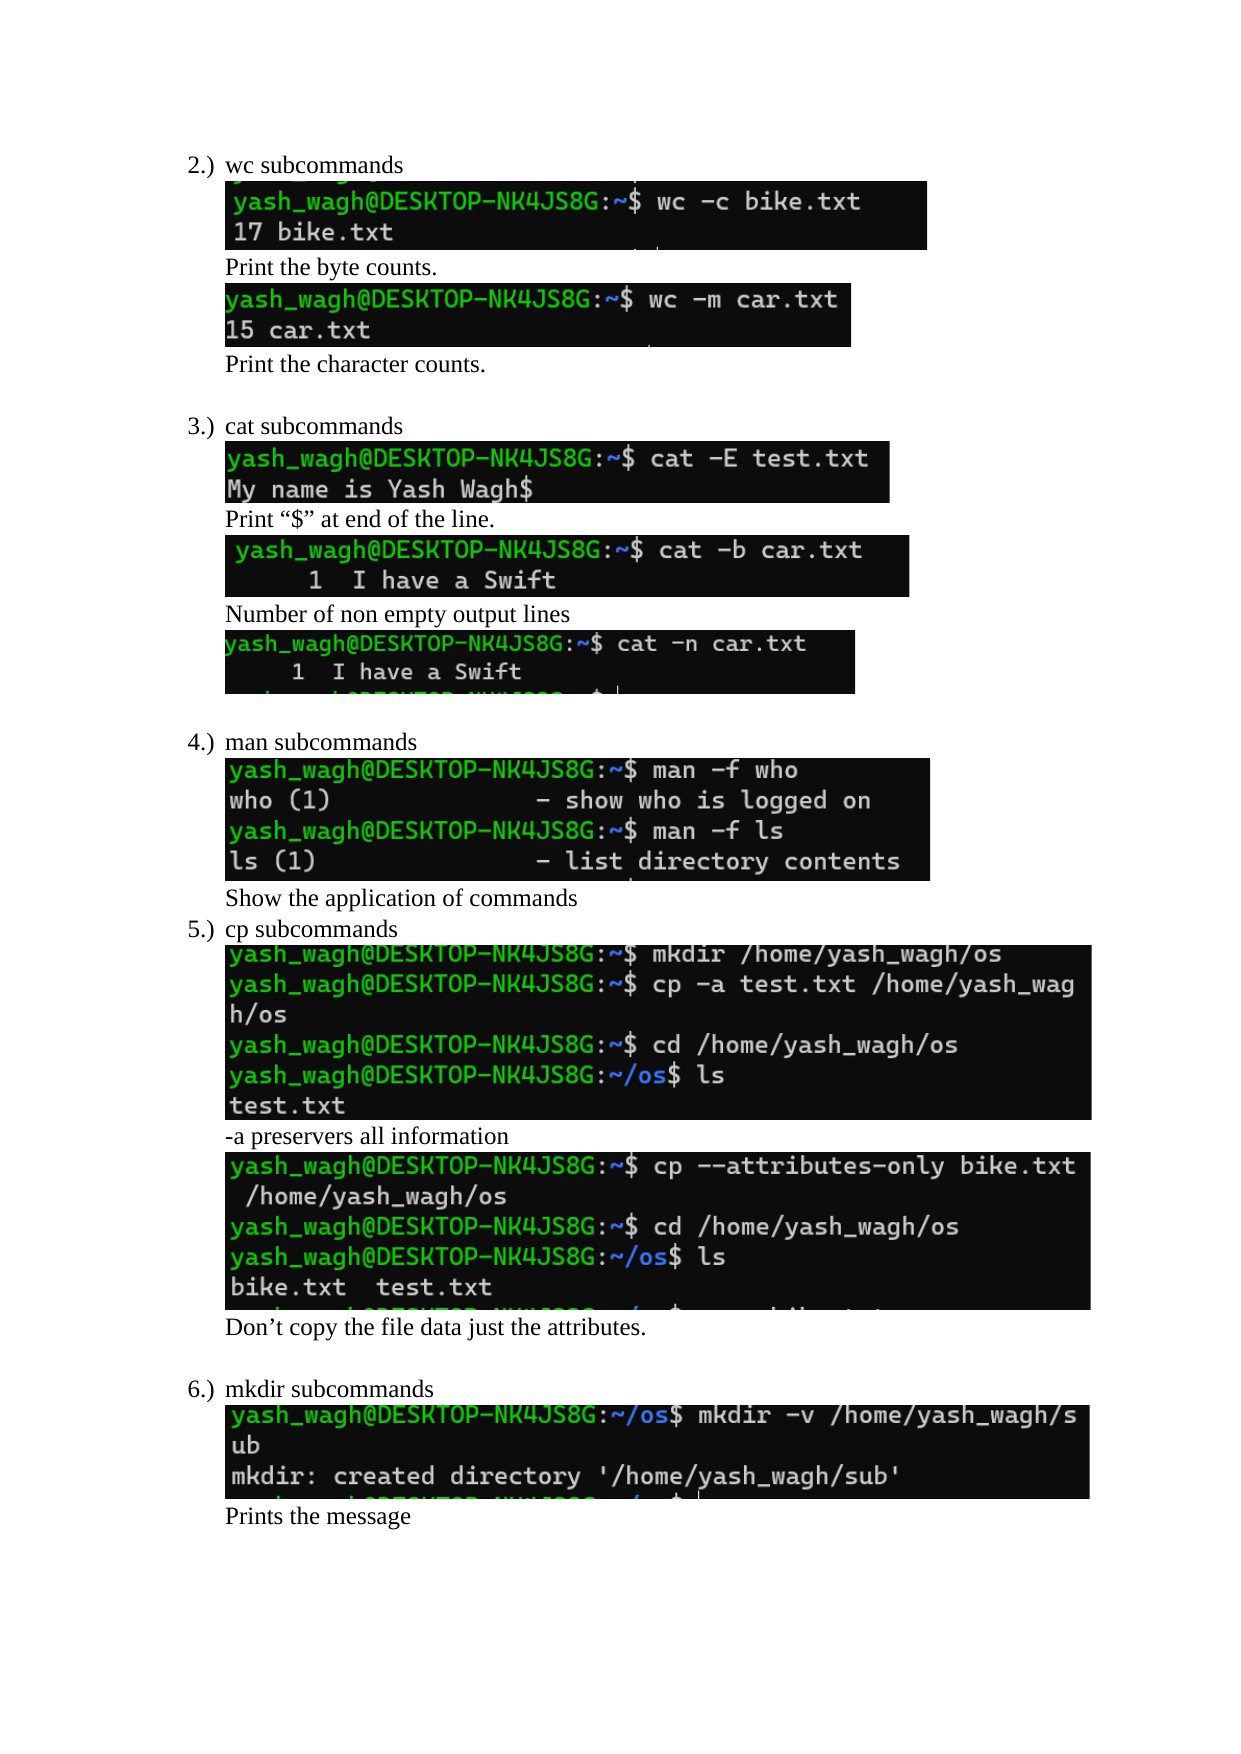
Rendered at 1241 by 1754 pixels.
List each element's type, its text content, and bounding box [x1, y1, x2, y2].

list Print the byte counts. [225, 252, 1090, 281]
list wc subcommands [187, 150, 1090, 179]
picture [225, 441, 890, 503]
list Number of non empty output lines [225, 599, 1090, 628]
list mkdir subcommands [187, 1374, 1090, 1403]
list -a preservers all information [225, 1121, 1090, 1150]
picture [225, 1405, 1090, 1499]
picture [225, 181, 928, 250]
picture [225, 758, 931, 881]
picture [225, 945, 1092, 1120]
picture [225, 535, 910, 597]
list Show the application of commands [225, 883, 1090, 912]
list Print “$” at end of the line. [225, 504, 1090, 533]
picture [225, 1152, 1091, 1310]
list man subcommands [187, 727, 1090, 756]
list Print the character counts. [225, 349, 1090, 377]
list cat subcommands [187, 411, 1090, 439]
list Don’t copy the file data just the attributes. [225, 1312, 1090, 1341]
list Prints the message [225, 1501, 1090, 1530]
list cp subcommands [187, 914, 1090, 943]
picture [225, 630, 856, 694]
picture [225, 283, 852, 347]
